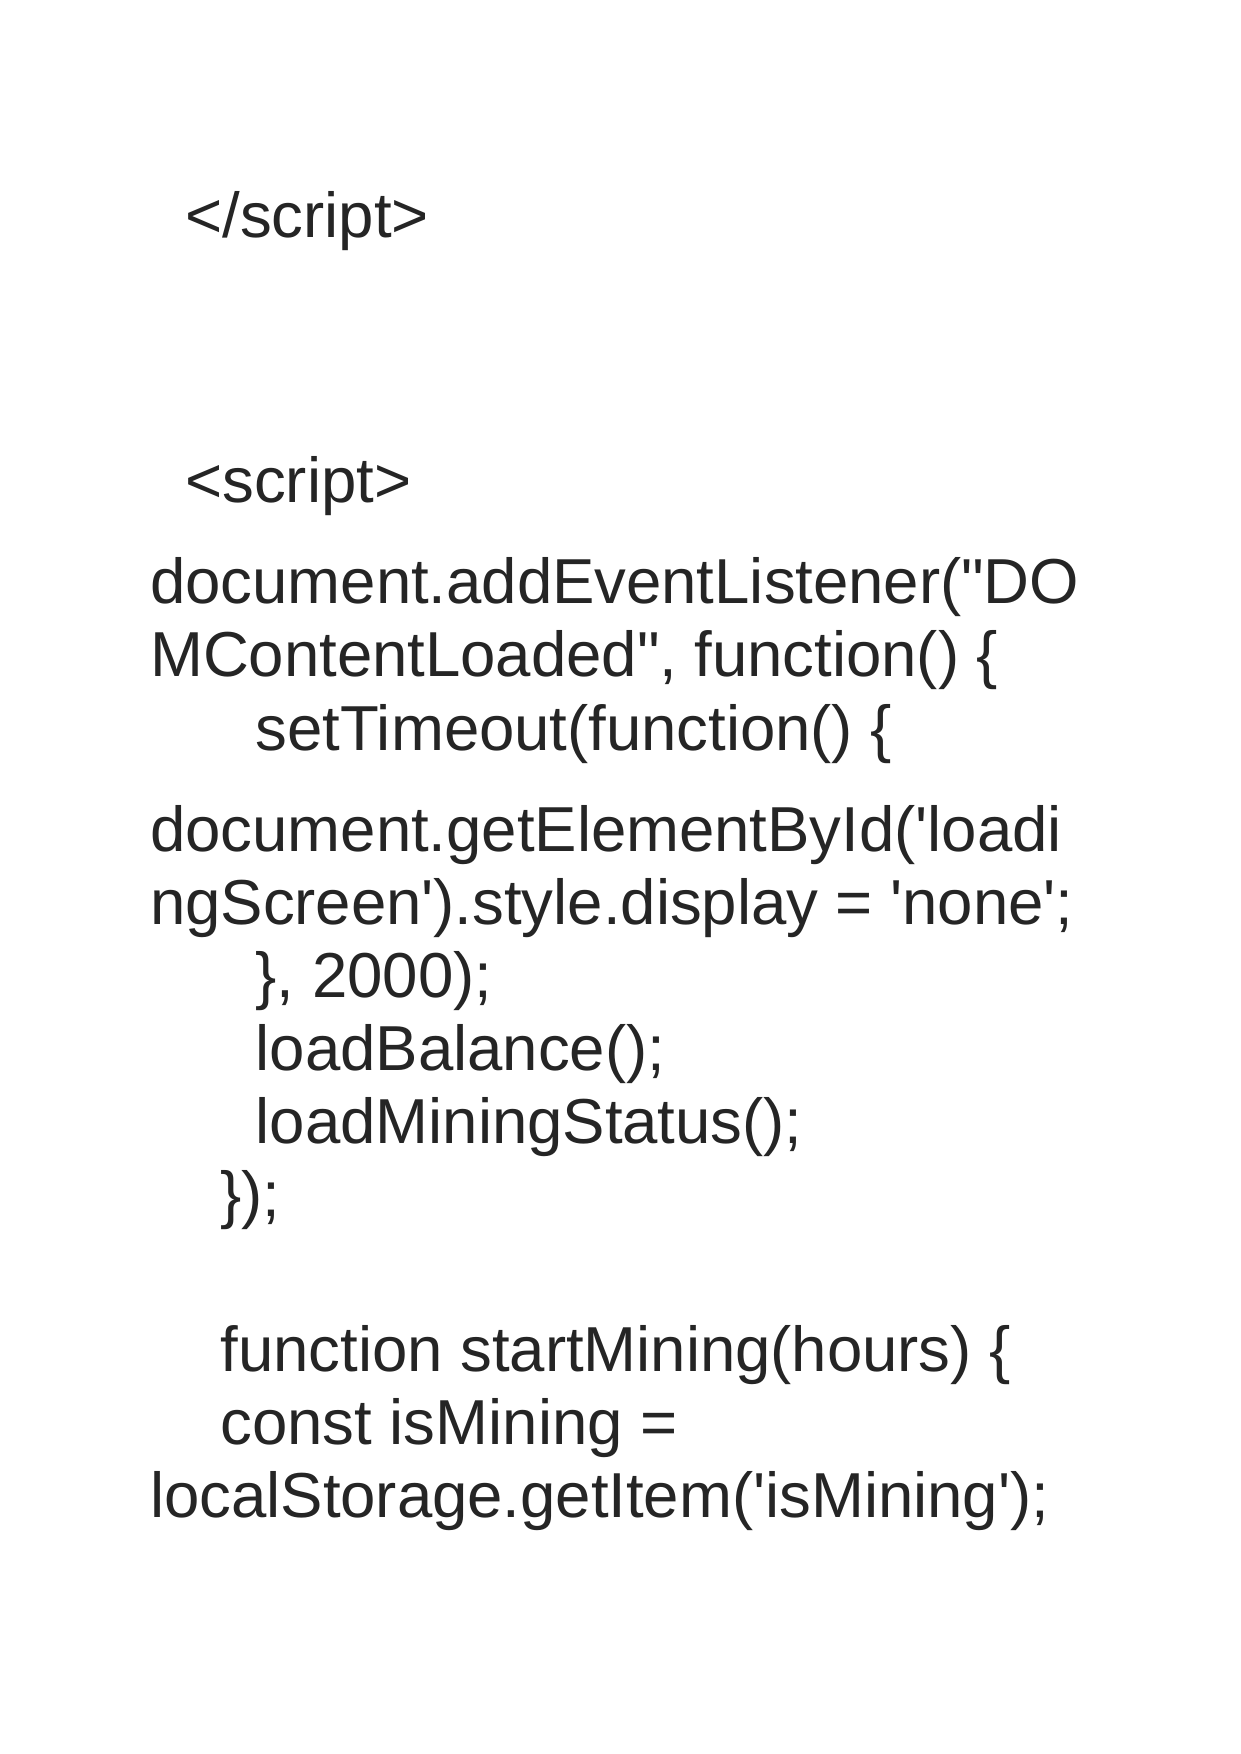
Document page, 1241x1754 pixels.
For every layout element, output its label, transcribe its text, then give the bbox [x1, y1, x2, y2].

text }); [150, 1181, 1090, 1254]
text const isMining = localStorage.getItem('isMining'); [150, 1409, 1090, 1556]
text </script> [150, 184, 1090, 257]
text }, 2000); [150, 962, 1090, 1035]
text loadMiningStatus(); [150, 1108, 1090, 1181]
text <script> [150, 455, 1090, 528]
text setTimeout(function() { [150, 708, 1090, 782]
text document.addEventListener("DOMContentLoaded", function() { [150, 528, 1090, 708]
text document.getElementById('loadingScreen').style.display = 'none'; [150, 782, 1090, 962]
text loadBalance(); [150, 1035, 1090, 1108]
text function startMining(hours) { [150, 1336, 1090, 1409]
